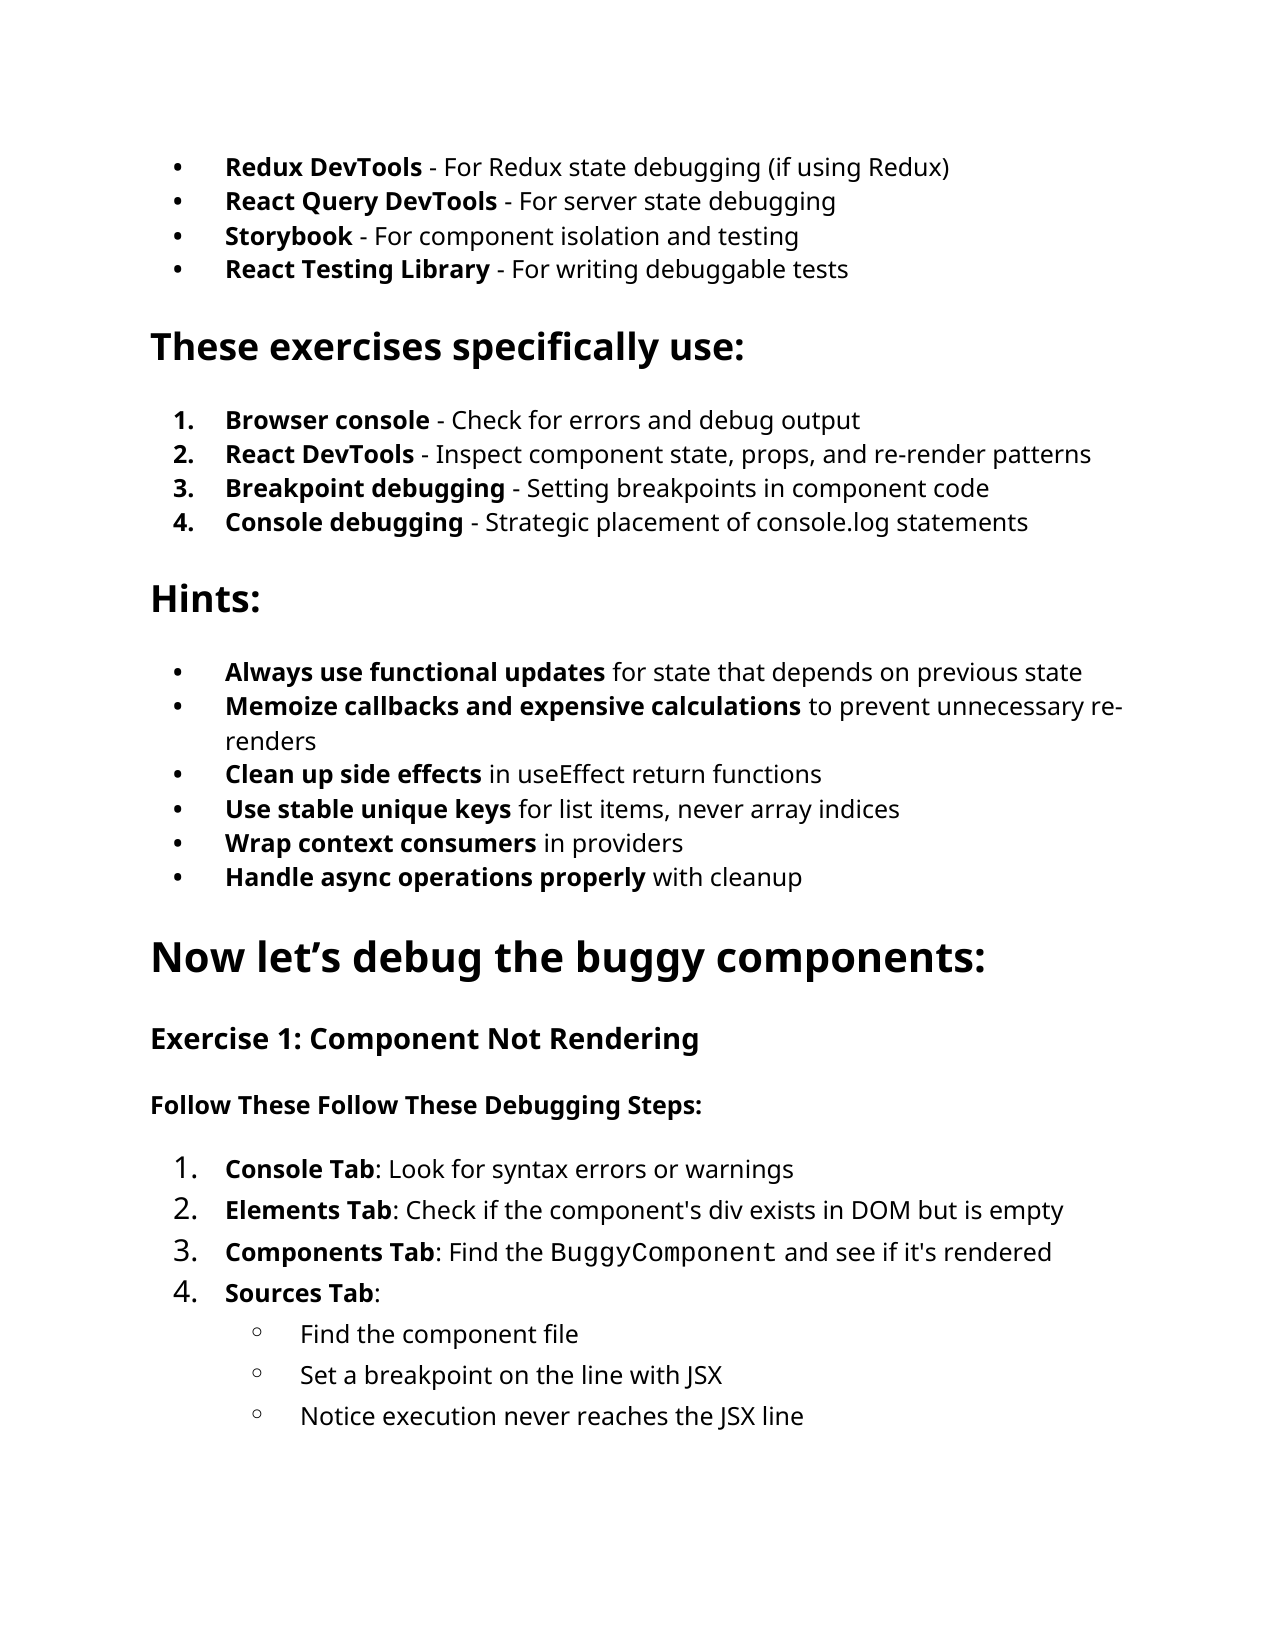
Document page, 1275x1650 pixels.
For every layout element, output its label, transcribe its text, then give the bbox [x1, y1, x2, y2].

list Always use functional updates for state that depends on previous state [173, 655, 1125, 689]
list React Query DevTools - For server state debugging [173, 184, 1125, 218]
list Browser console - Check for errors and debug output [173, 402, 1125, 437]
text Follow These Follow These Debugging Steps: [150, 1087, 1125, 1121]
list Use stable unique keys for list items, never array indices [173, 791, 1125, 825]
list Clean up side effects in useEffect return functions [173, 757, 1125, 791]
list Notice execution never reaches the JSX line [248, 1393, 1125, 1434]
text Exercise 1: Component Not Rendering [150, 1018, 1125, 1058]
list Elements Tab: Check if the component's div exists in DOM but is empty [173, 1187, 1125, 1229]
list Console debugging - Strategic placement of console.log statements [173, 505, 1125, 539]
list Sources Tab: [173, 1270, 1125, 1311]
list Breakpoint debugging - Setting breakpoints in component code [173, 471, 1125, 505]
list Handle async operations properly with cleanup [173, 859, 1125, 893]
list Console Tab: Look for syntax errors or warnings [173, 1146, 1125, 1187]
text These exercises specifically use: [150, 320, 1125, 371]
list Set a breakpoint on the line with JSX [248, 1352, 1125, 1393]
list Redux DevTools - For Redux state debugging (if using Redux) [173, 150, 1125, 184]
list Find the component file [248, 1311, 1125, 1352]
list Wrap context consumers in providers [173, 825, 1125, 859]
list Storybook - For component isolation and testing [173, 218, 1125, 252]
list React Testing Library - For writing debuggable tests [173, 252, 1125, 286]
list Memoize callbacks and expensive calculations to prevent unnecessary re-renders [173, 689, 1125, 757]
list Components Tab: Find the BuggyComponent and see if it's rendered [173, 1229, 1125, 1270]
text Hints: [150, 573, 1125, 624]
text Now let’s debug the buggy components: [150, 927, 1125, 984]
list React DevTools - Inspect component state, props, and re-render patterns [173, 437, 1125, 471]
